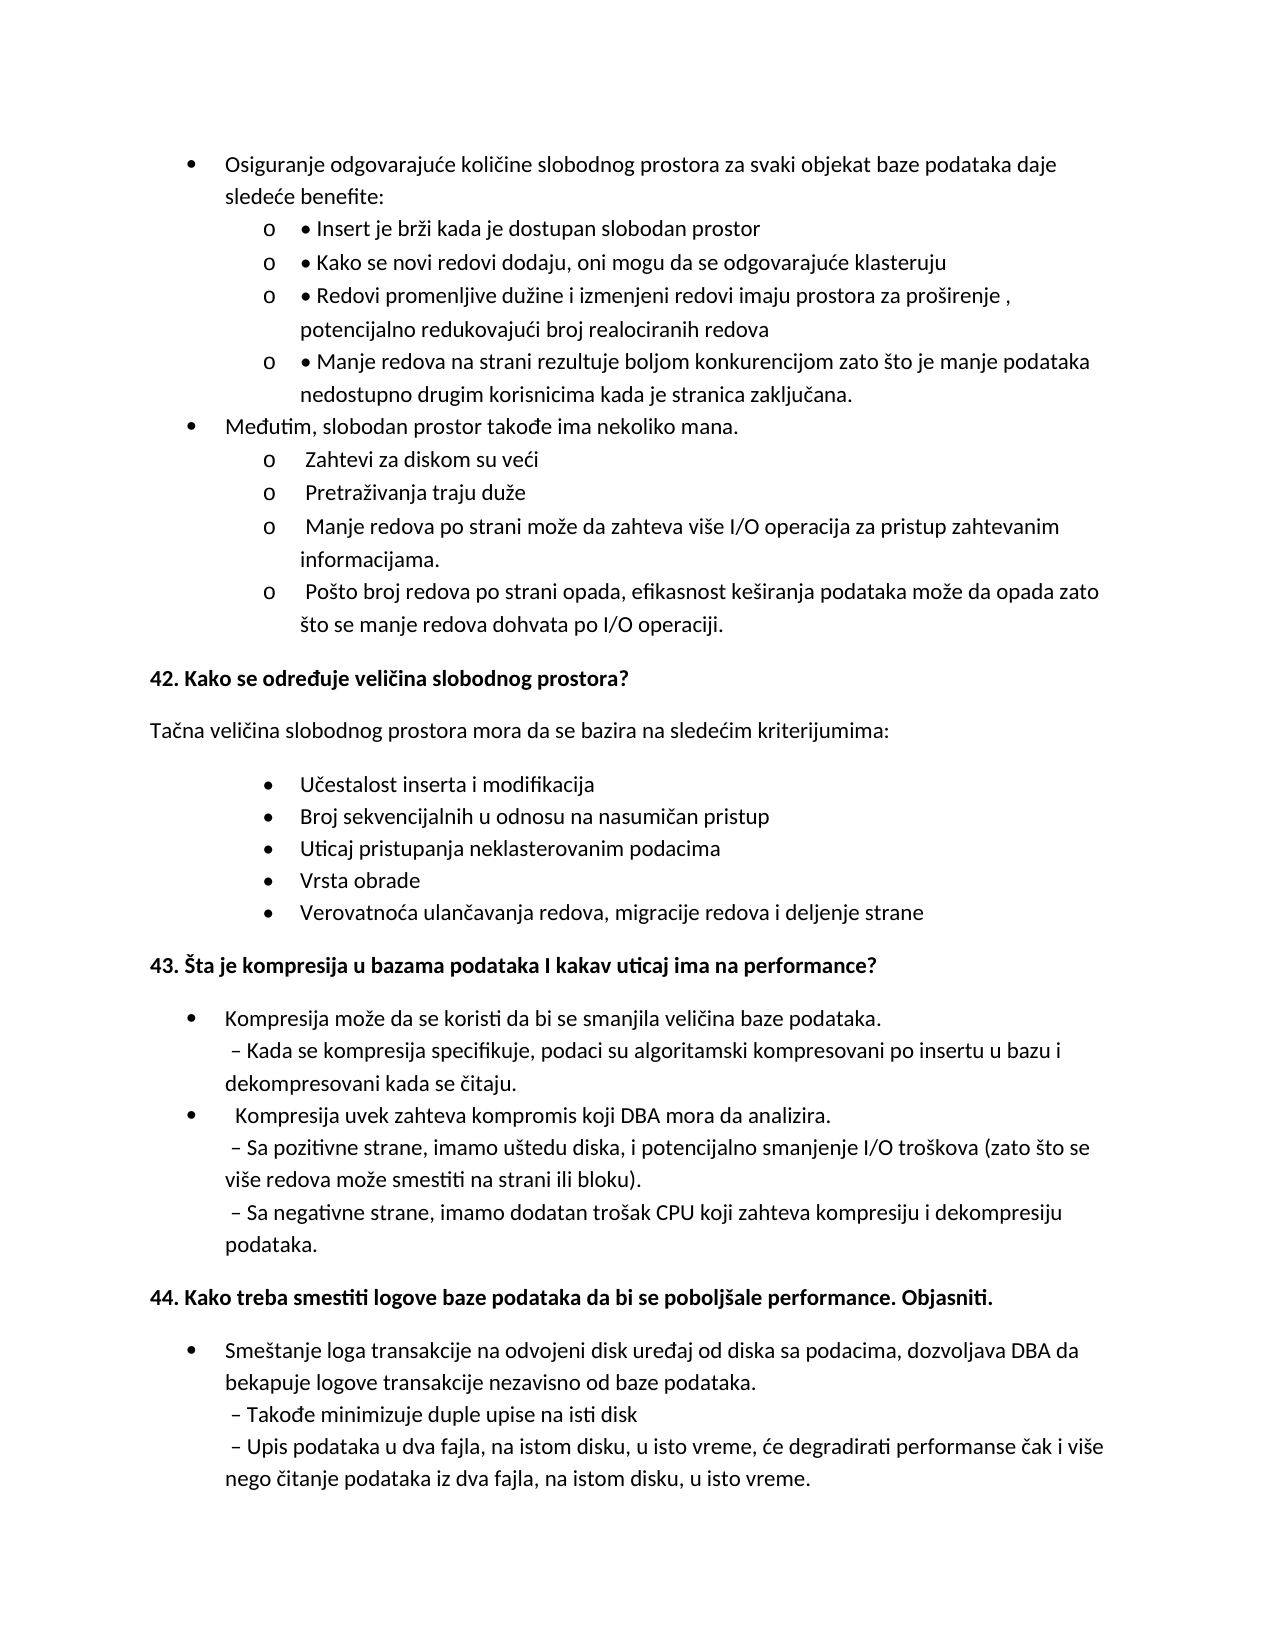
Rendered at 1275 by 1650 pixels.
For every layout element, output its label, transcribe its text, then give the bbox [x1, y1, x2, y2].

list Verovatnoća ulančavanja redova, migracije redova i deljenje strane [262, 898, 1125, 926]
list Pretraživanja traju duže [262, 478, 1125, 507]
list – Upis podataka u dva fajla, na istom disku, u isto vreme, će degradirati performanse čak i više nego čitanje podataka iz dva fajla, na istom disku, u isto vreme. [225, 1432, 1125, 1493]
list Smeštanje loga transakcije na odvojeni disk uređaj od diska sa podacima, dozvoljava DBA da bekapuje logove transakcije nezavisno od baze podataka. [187, 1336, 1125, 1396]
list – Takođe minimizuje duple upise na isti disk [225, 1400, 1125, 1428]
list Zahtevi za diskom su veći [262, 445, 1125, 474]
text 44. Kako treba smestiti logove baze podataka da bi se poboljšale performance. Objasniti. [150, 1283, 1125, 1311]
list Uticaj pristupanja neklasterovanim podacima [262, 834, 1125, 862]
list Kompresija može da se koristi da bi se smanjila veličina baze podataka. [187, 1004, 1125, 1032]
list • Manje redova na strani rezultuje boljom konkurencijom zato što je manje podataka nedostupno drugim korisnicima kada je stranica zaključana. [262, 347, 1125, 408]
text 43. Šta je kompresija u bazama podataka I kakav uticaj ima na performance? [150, 951, 1125, 979]
list Broj sekvencijalnih u odnosu na nasumičan pristup [262, 802, 1125, 830]
list – Sa pozitivne strane, imamo uštedu diska, i potencijalno smanjenje I/O troškova (zato što se više redova može smestiti na strani ili bloku). [225, 1133, 1125, 1193]
list Učestalost inserta i modifikacija [262, 770, 1125, 798]
list • Kako se novi redovi dodaju, oni mogu da se odgovarajuće klasteruju [262, 248, 1125, 277]
list • Insert je brži kada je dostupan slobodan prostor [262, 214, 1125, 243]
list – Sa negativne strane, imamo dodatan trošak CPU koji zahteva kompresiju i dekompresiju podataka. [225, 1198, 1125, 1258]
text 42. Kako se određuje veličina slobodnog prostora? [150, 664, 1125, 692]
list Pošto broj redova po strani opada, efikasnost keširanja podataka može da opada zato što se manje redova dohvata po I/O operaciji. [262, 577, 1125, 639]
list Manje redova po strani može da zahteva više I/O operacija za pristup zahtevanim informacijama. [262, 512, 1125, 573]
list Kompresija uvek zahteva kompromis koji DBA mora da analizira. [187, 1101, 1125, 1129]
text Tačna veličina slobodnog prostora mora da se bazira na sledećim kriterijumima: [150, 717, 1125, 745]
list Međutim, slobodan prostor takođe ima nekoliko mana. [187, 412, 1125, 441]
list • Redovi promenljive dužine i izmenjeni redovi imaju prostora za proširenje , potencijalno redukovajući broj realociranih redova [262, 281, 1125, 343]
list Osiguranje odgovarajuće količine slobodnog prostora za svaki objekat baze podataka daje sledeće benefite: [187, 150, 1125, 210]
list Vrsta obrade [262, 866, 1125, 894]
list – Kada se kompresija specifikuje, podaci su algoritamski kompresovani po insertu u bazu i dekompresovani kada se čitaju. [225, 1037, 1125, 1097]
